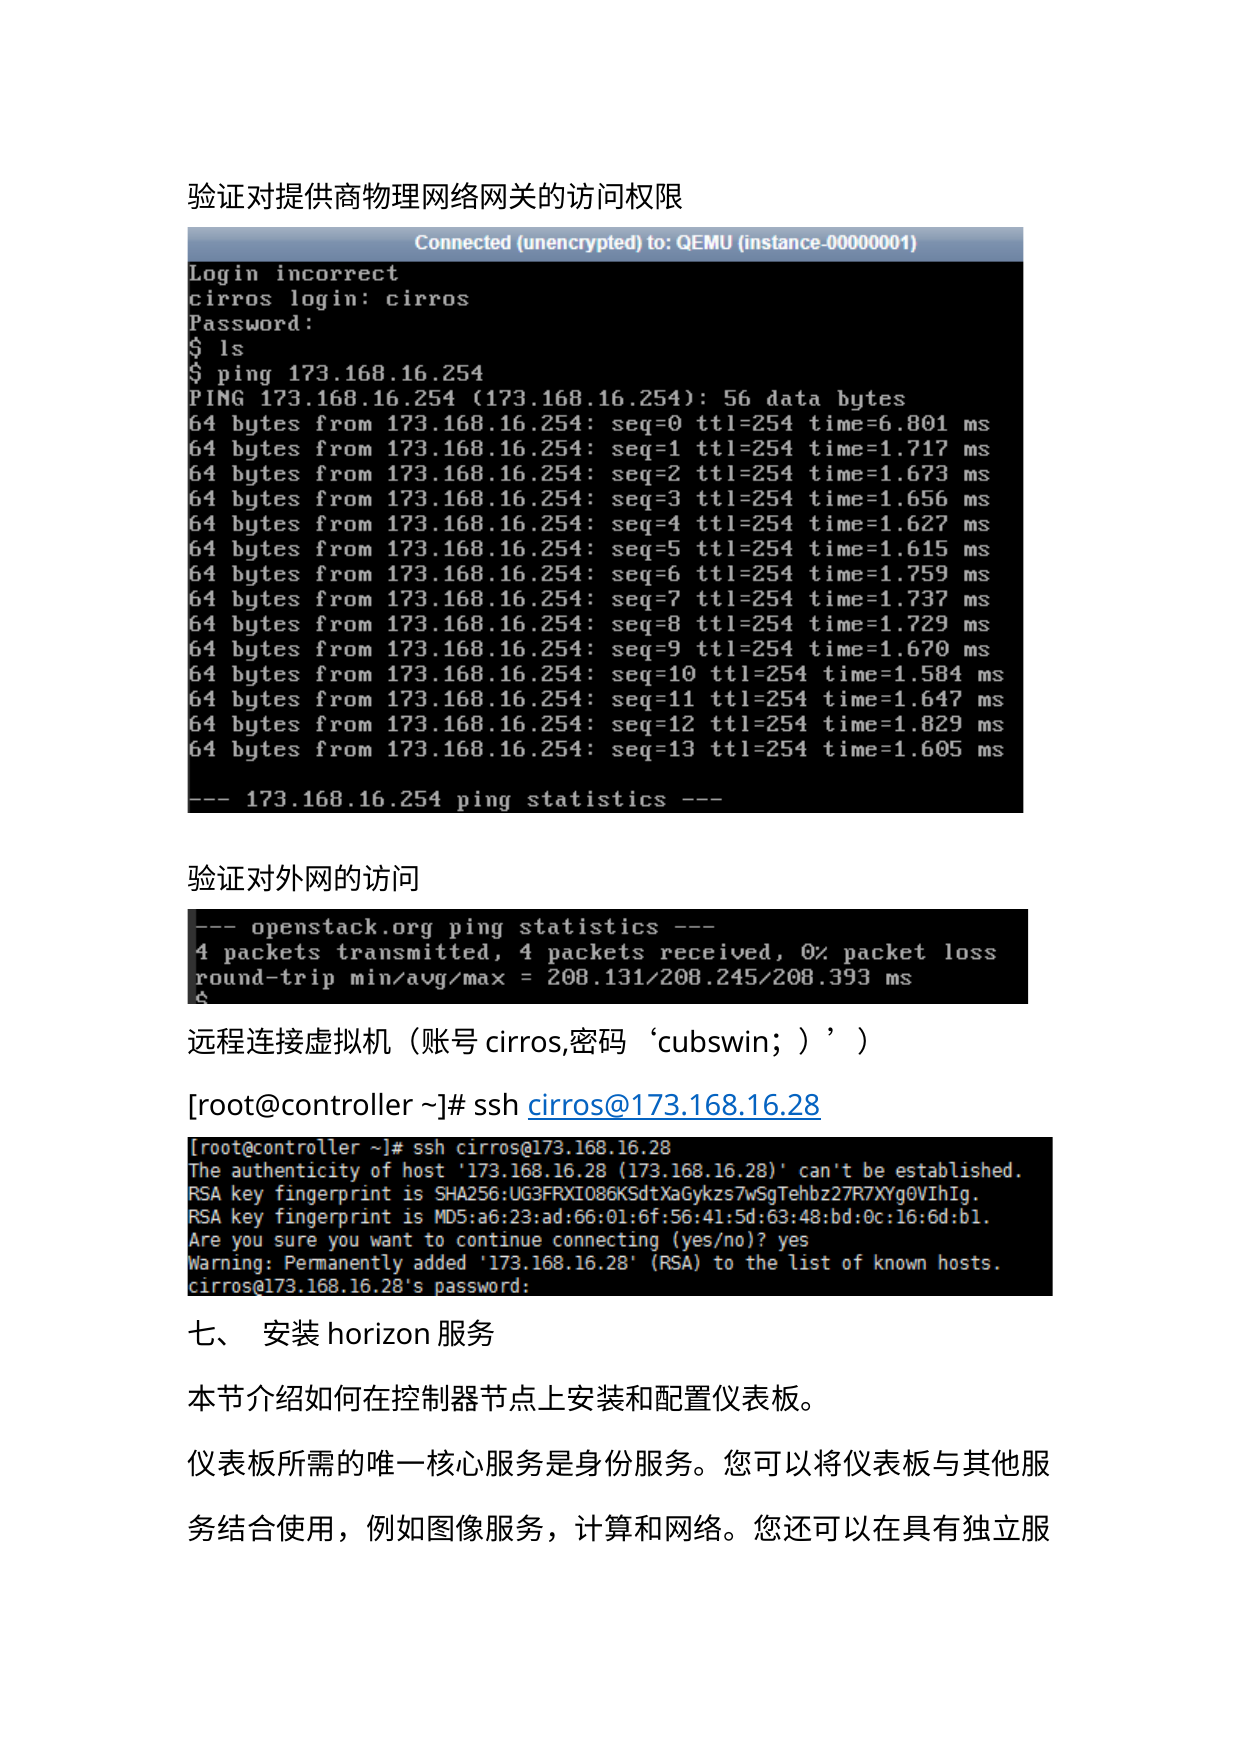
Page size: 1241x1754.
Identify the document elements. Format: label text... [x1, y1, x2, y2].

picture [187, 1137, 1053, 1296]
text 验证对提供商物理网络网关的访问权限 [187, 162, 1053, 227]
text 验证对外网的访问 [187, 844, 1053, 909]
text 远程连接虚拟机（账号cirros,密码‘cubswin；）’） [187, 1007, 1053, 1072]
picture [187, 227, 1024, 813]
text 本节介绍如何在控制器节点上安装和配置仪表板。 [187, 1364, 1053, 1429]
text [root@controller ~]# ssh cirros@173.168.16.28 [187, 1072, 1053, 1137]
picture [187, 909, 1029, 1004]
list 安装horizon服务 [187, 1299, 1053, 1364]
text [187, 1429, 1053, 1559]
